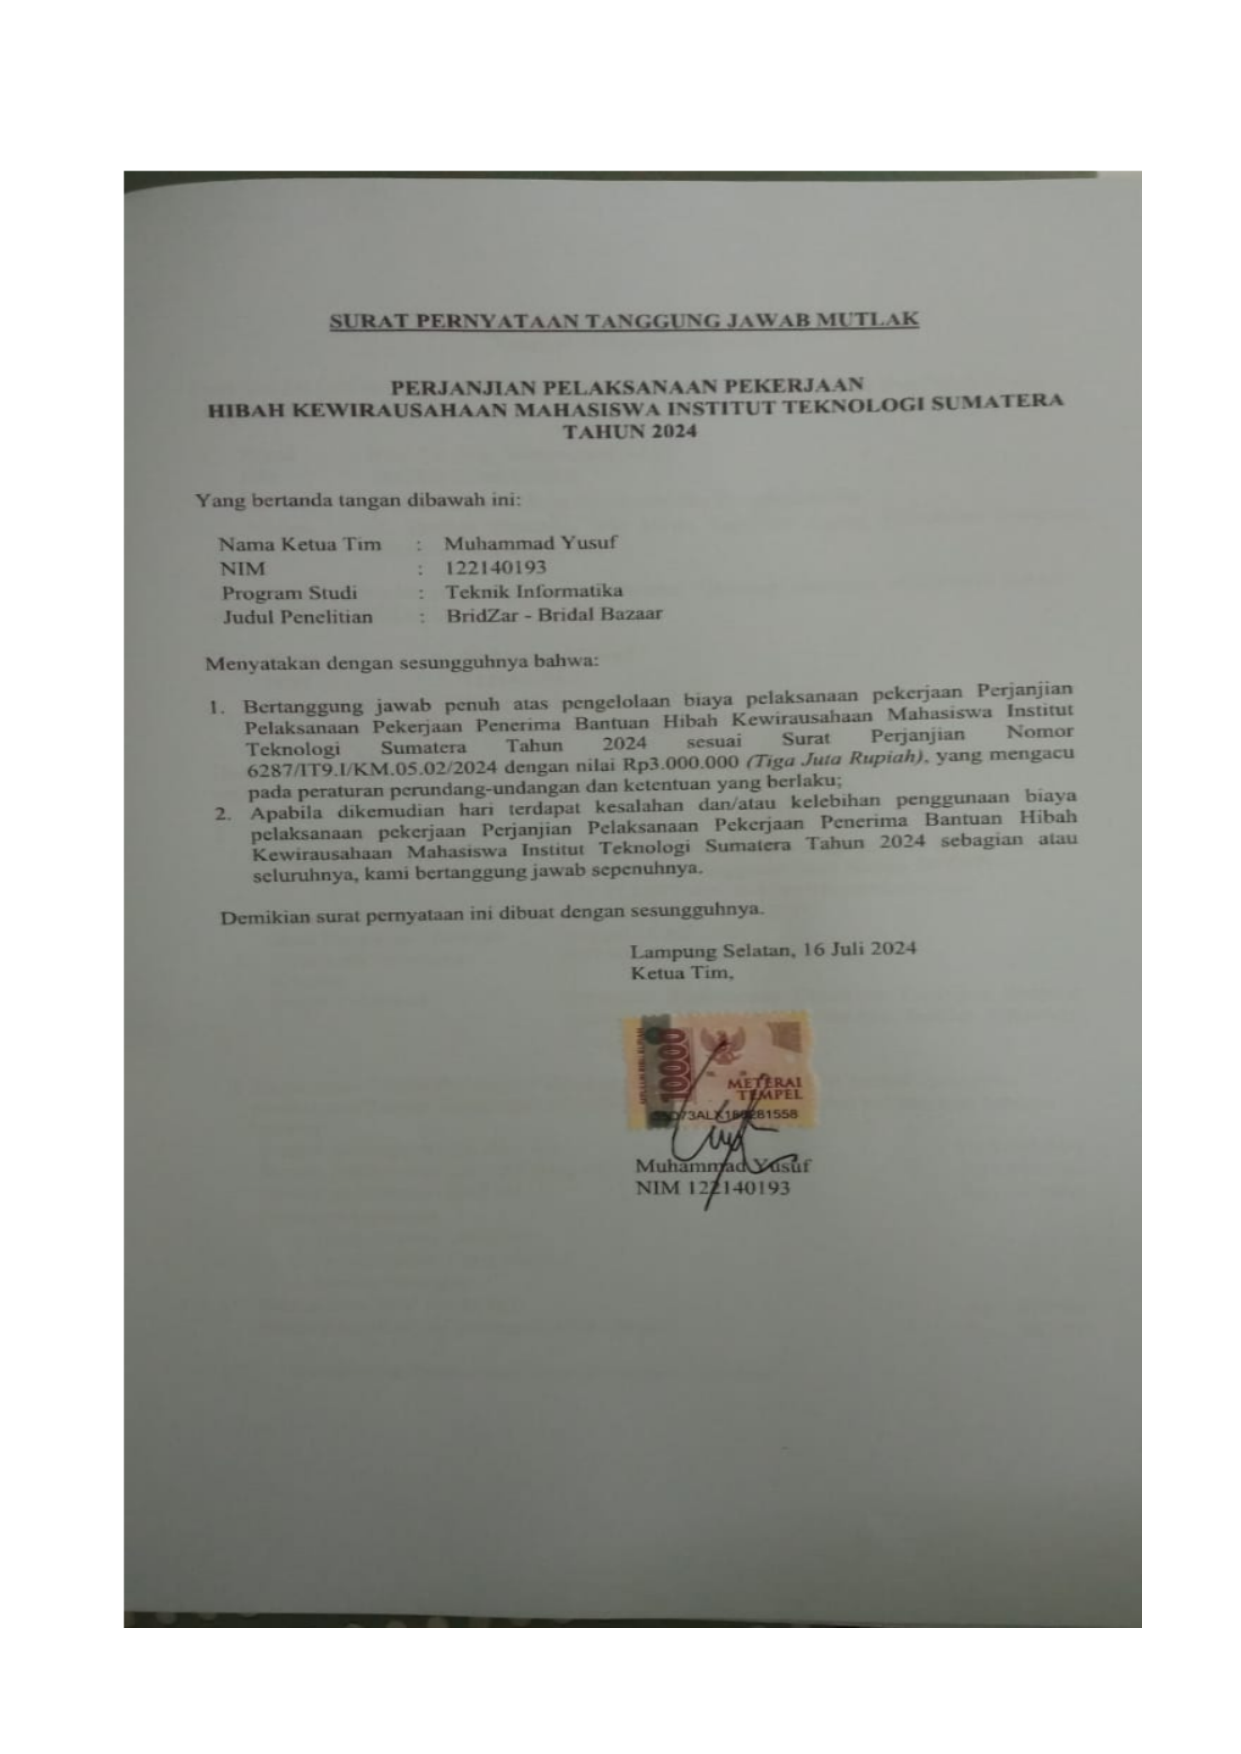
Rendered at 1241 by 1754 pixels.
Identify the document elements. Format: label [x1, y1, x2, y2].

picture [125, 172, 1142, 1628]
